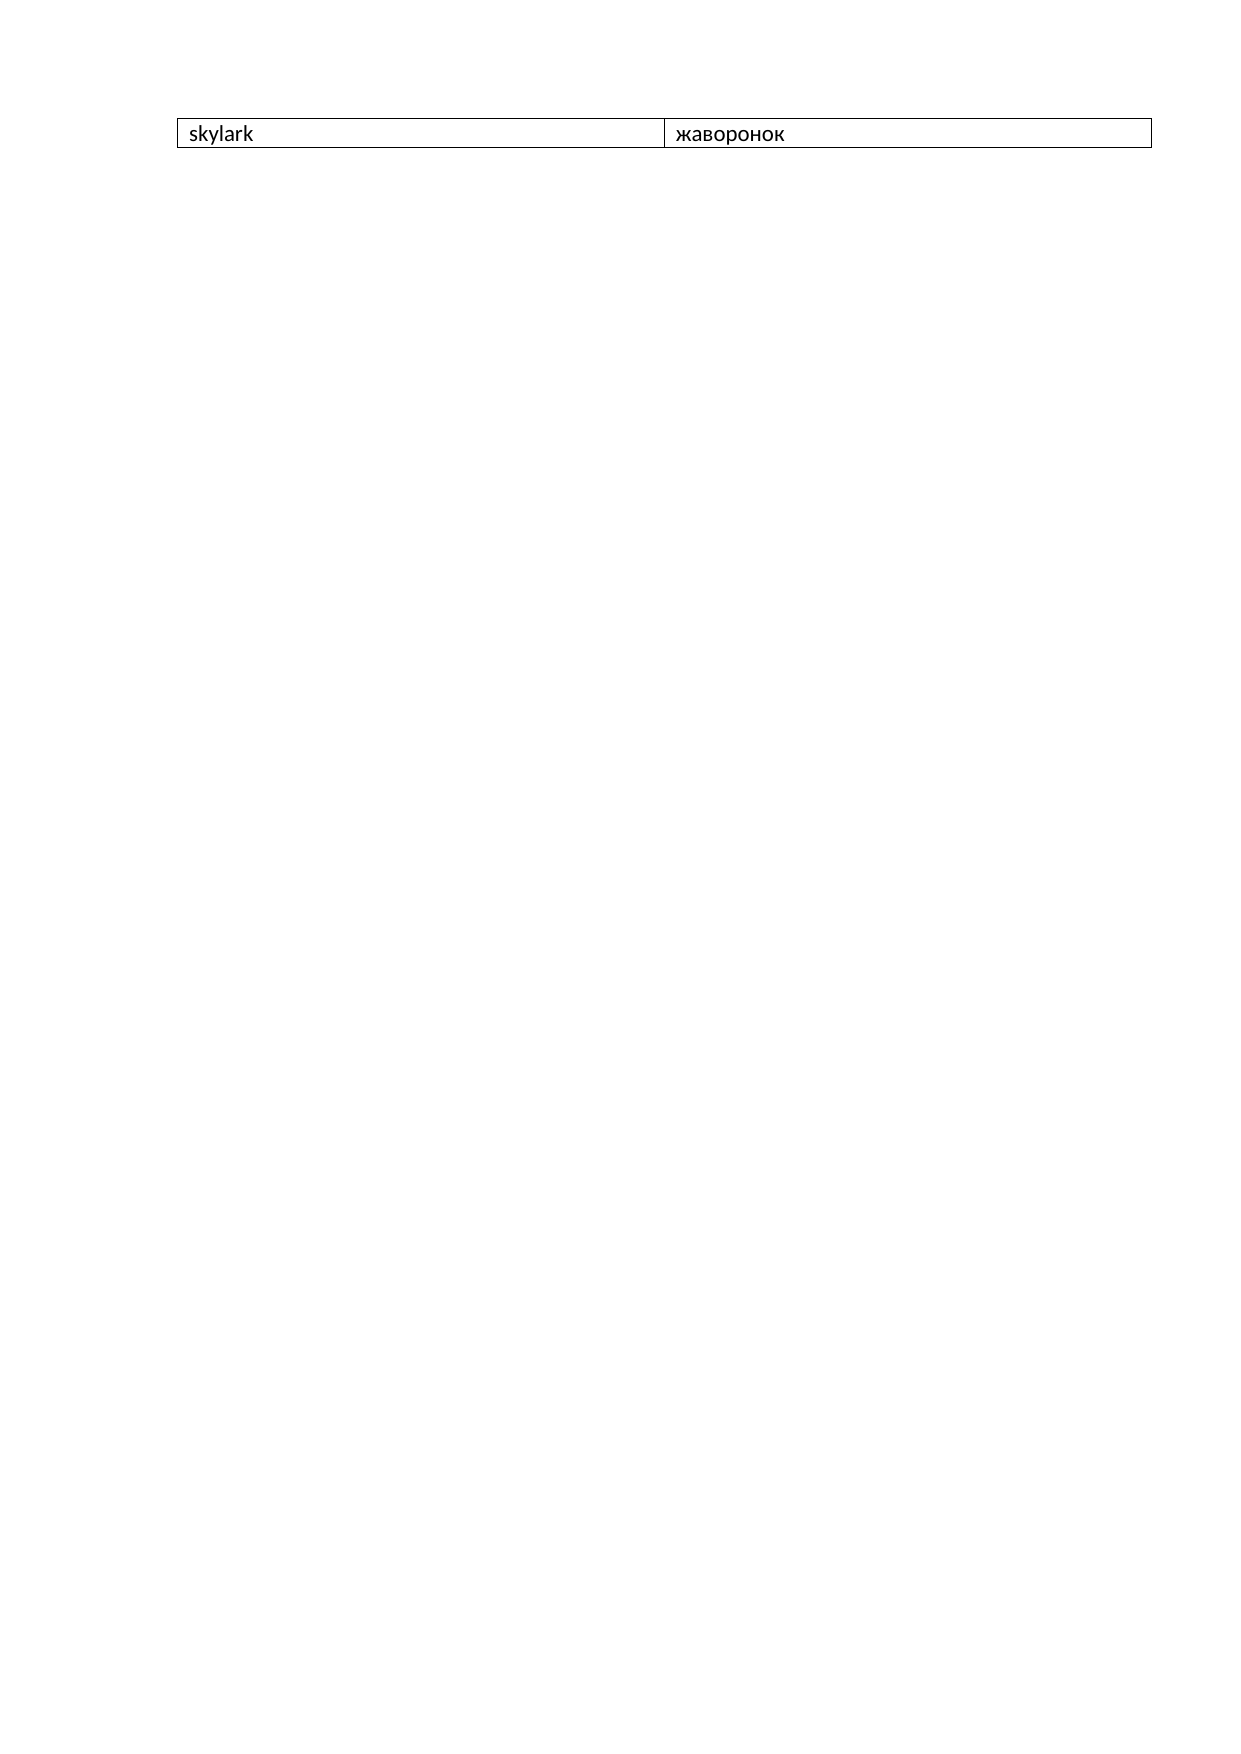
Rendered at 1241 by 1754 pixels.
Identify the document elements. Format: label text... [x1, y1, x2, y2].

table_cell skylark [178, 119, 664, 147]
table_cell жаворонок [665, 119, 1151, 147]
